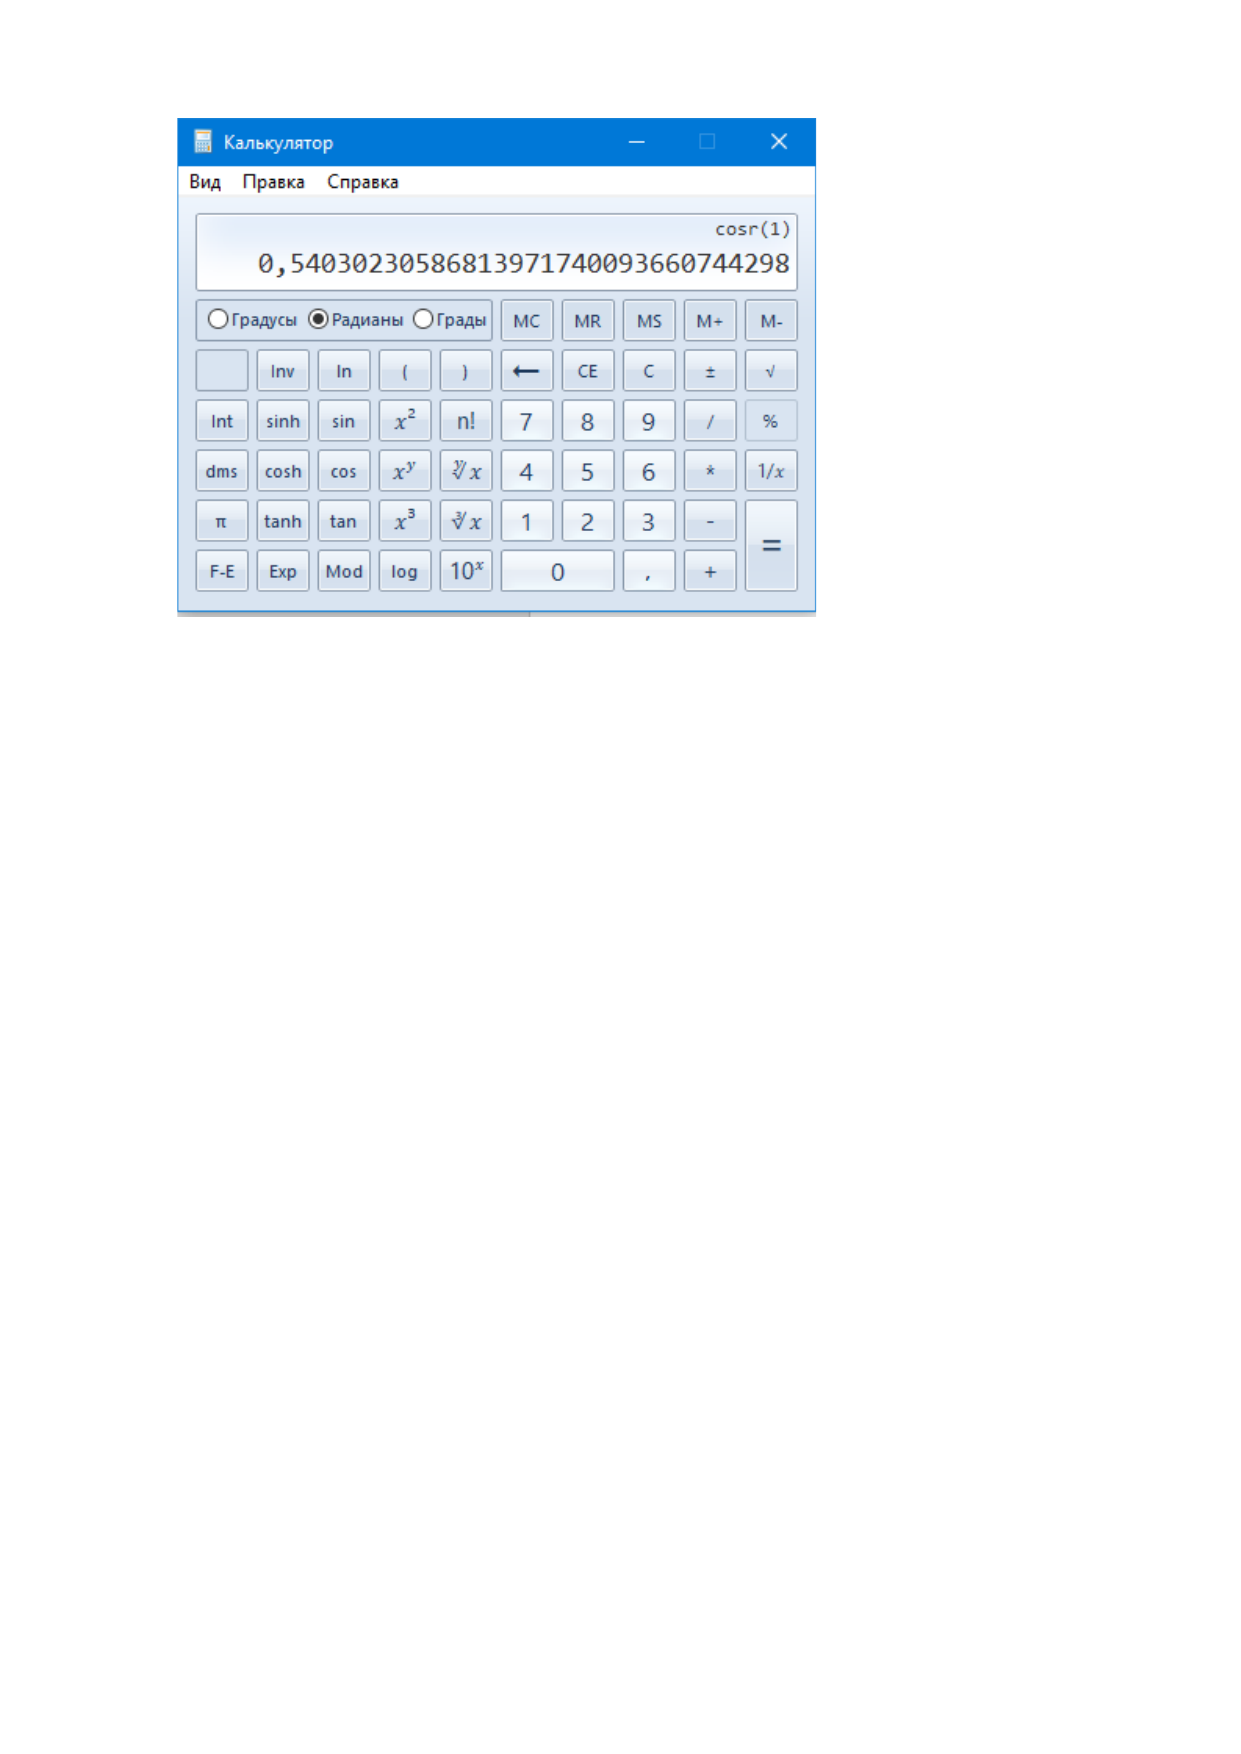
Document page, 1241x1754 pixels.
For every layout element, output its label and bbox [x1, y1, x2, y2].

picture [177, 118, 817, 617]
